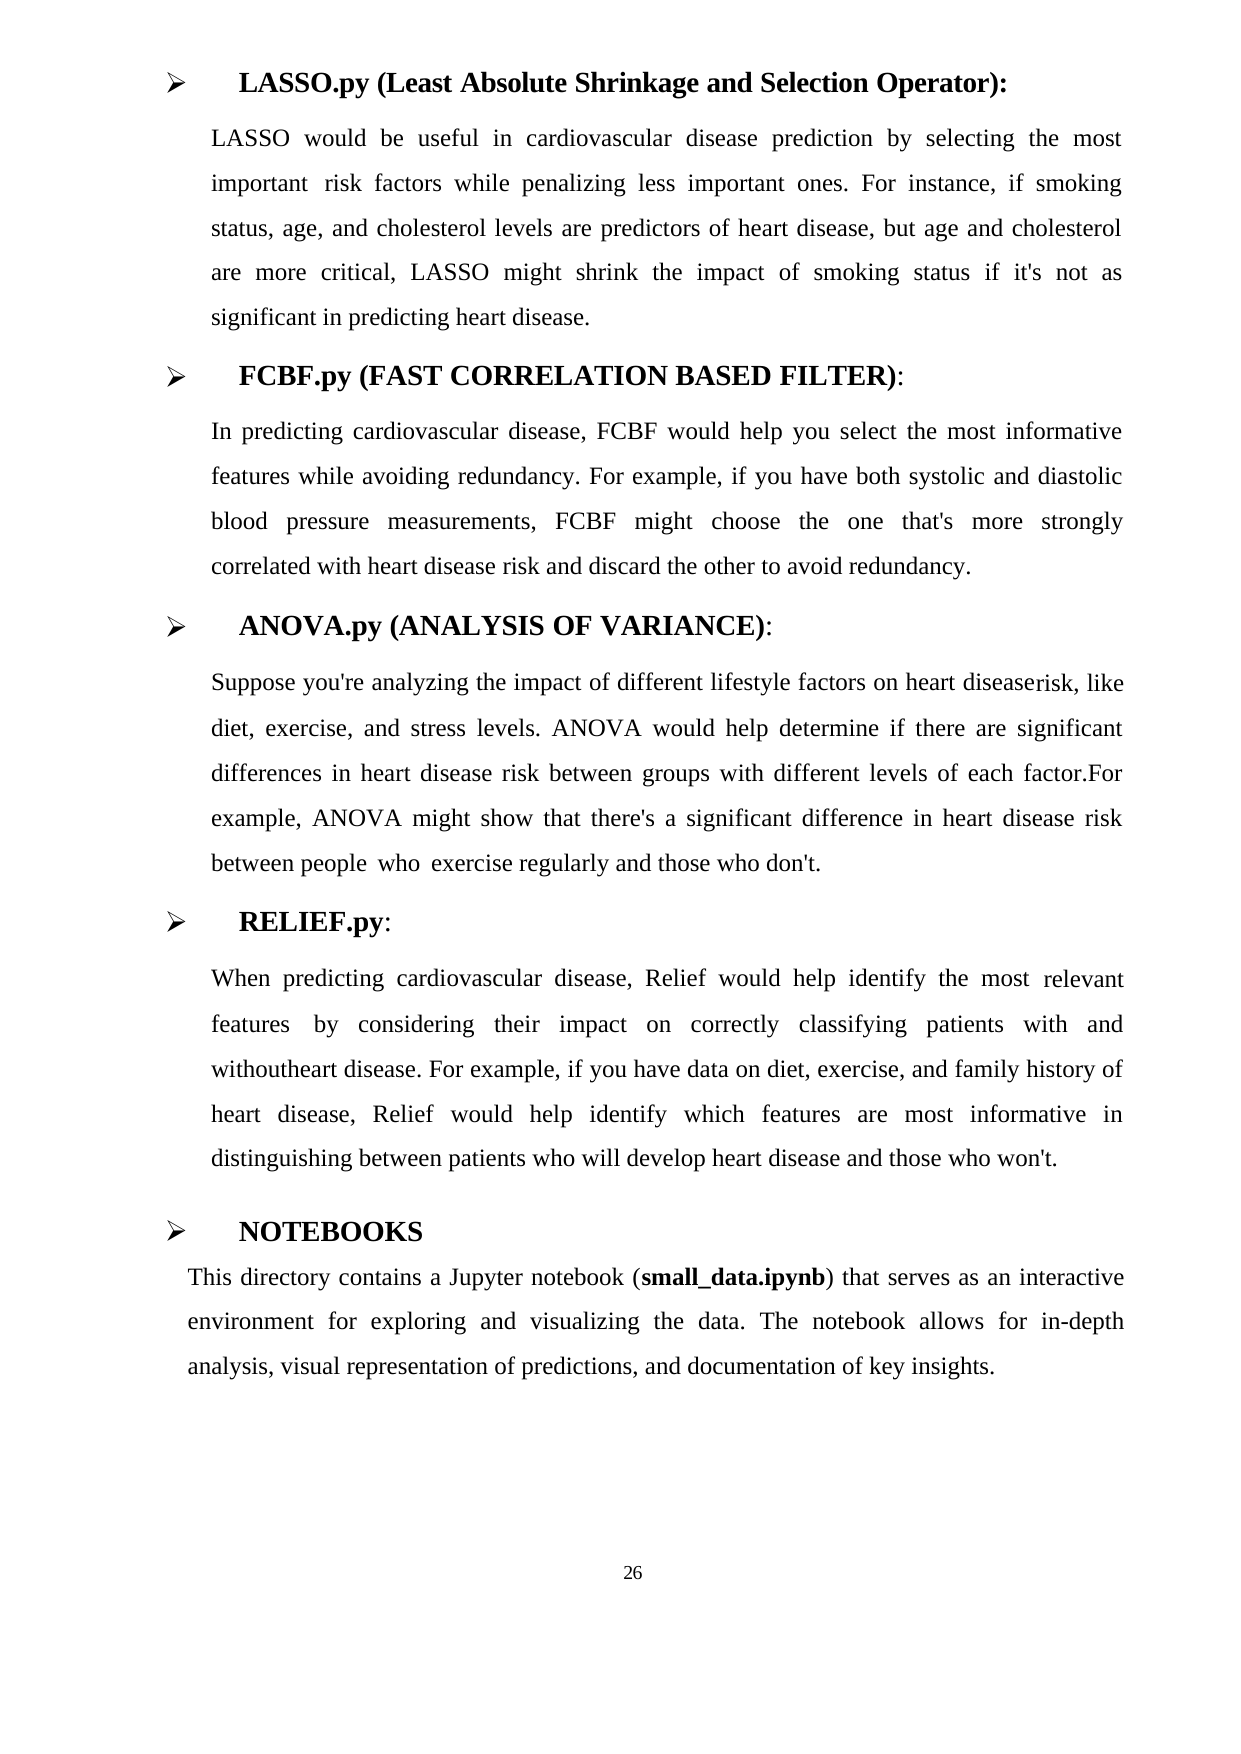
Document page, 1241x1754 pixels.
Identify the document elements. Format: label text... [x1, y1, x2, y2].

list LASSO.py (Least Absolute Shrinkage and Selection Operator): [164, 65, 1196, 100]
text When predicting cardiovascular disease, Relief would help identify the most relevant features by considering their impact on correctly classifying patients with and withoutheart disease. For example, if you have data on diet, exercise, and family history of heart disease, Relief would help identify which features are most informative in distinguishing between patients who will develop heart disease and those who won't. [211, 963, 1124, 1172]
list ANOVA.py (ANALYSIS OF VARIANCE): [164, 608, 1196, 643]
subtitle RELIEF.py: [164, 904, 1196, 939]
list NOTEBOOKS [164, 1214, 1196, 1248]
text This directory contains a Jupyter notebook (small_data.ipynb) that serves as an interactive environment for exploring and visualizing the data. The notebook allows for in-depth analysis, visual representation of predictions, and documentation of key insights. [187, 1262, 1125, 1380]
text In predicting cardiovascular disease, FCBF would help you select the most informative features while avoiding redundancy. For example, if you have both systolic and diastolic blood pressure measurements, FCBF might choose the one that's more strongly correlated with heart disease risk and discard the other to avoid redundancy. [211, 416, 1123, 579]
list FCBF.py (FAST CORRELATION BASED FILTER): [164, 358, 1196, 393]
text LASSO would be useful in cardiovascular disease prediction by selecting the most important risk factors while penalizing less important ones. For instance, if smoking status, age, and cholesterol levels are predictors of heart disease, but age and cholesterol are more critical, LASSO might shrink the impact of smoking status if it's not as significant in predicting heart disease. [211, 123, 1123, 331]
text Suppose you're analyzing the impact of different lifestyle factors on heart diseaserisk, like diet, exercise, and stress levels. ANOVA would help determine if there are significant differences in heart disease risk between groups with different levels of each factor.For example, ANOVA might show that there's a significant difference in heart disease risk between people who exercise regularly and those who don't. [211, 667, 1124, 876]
